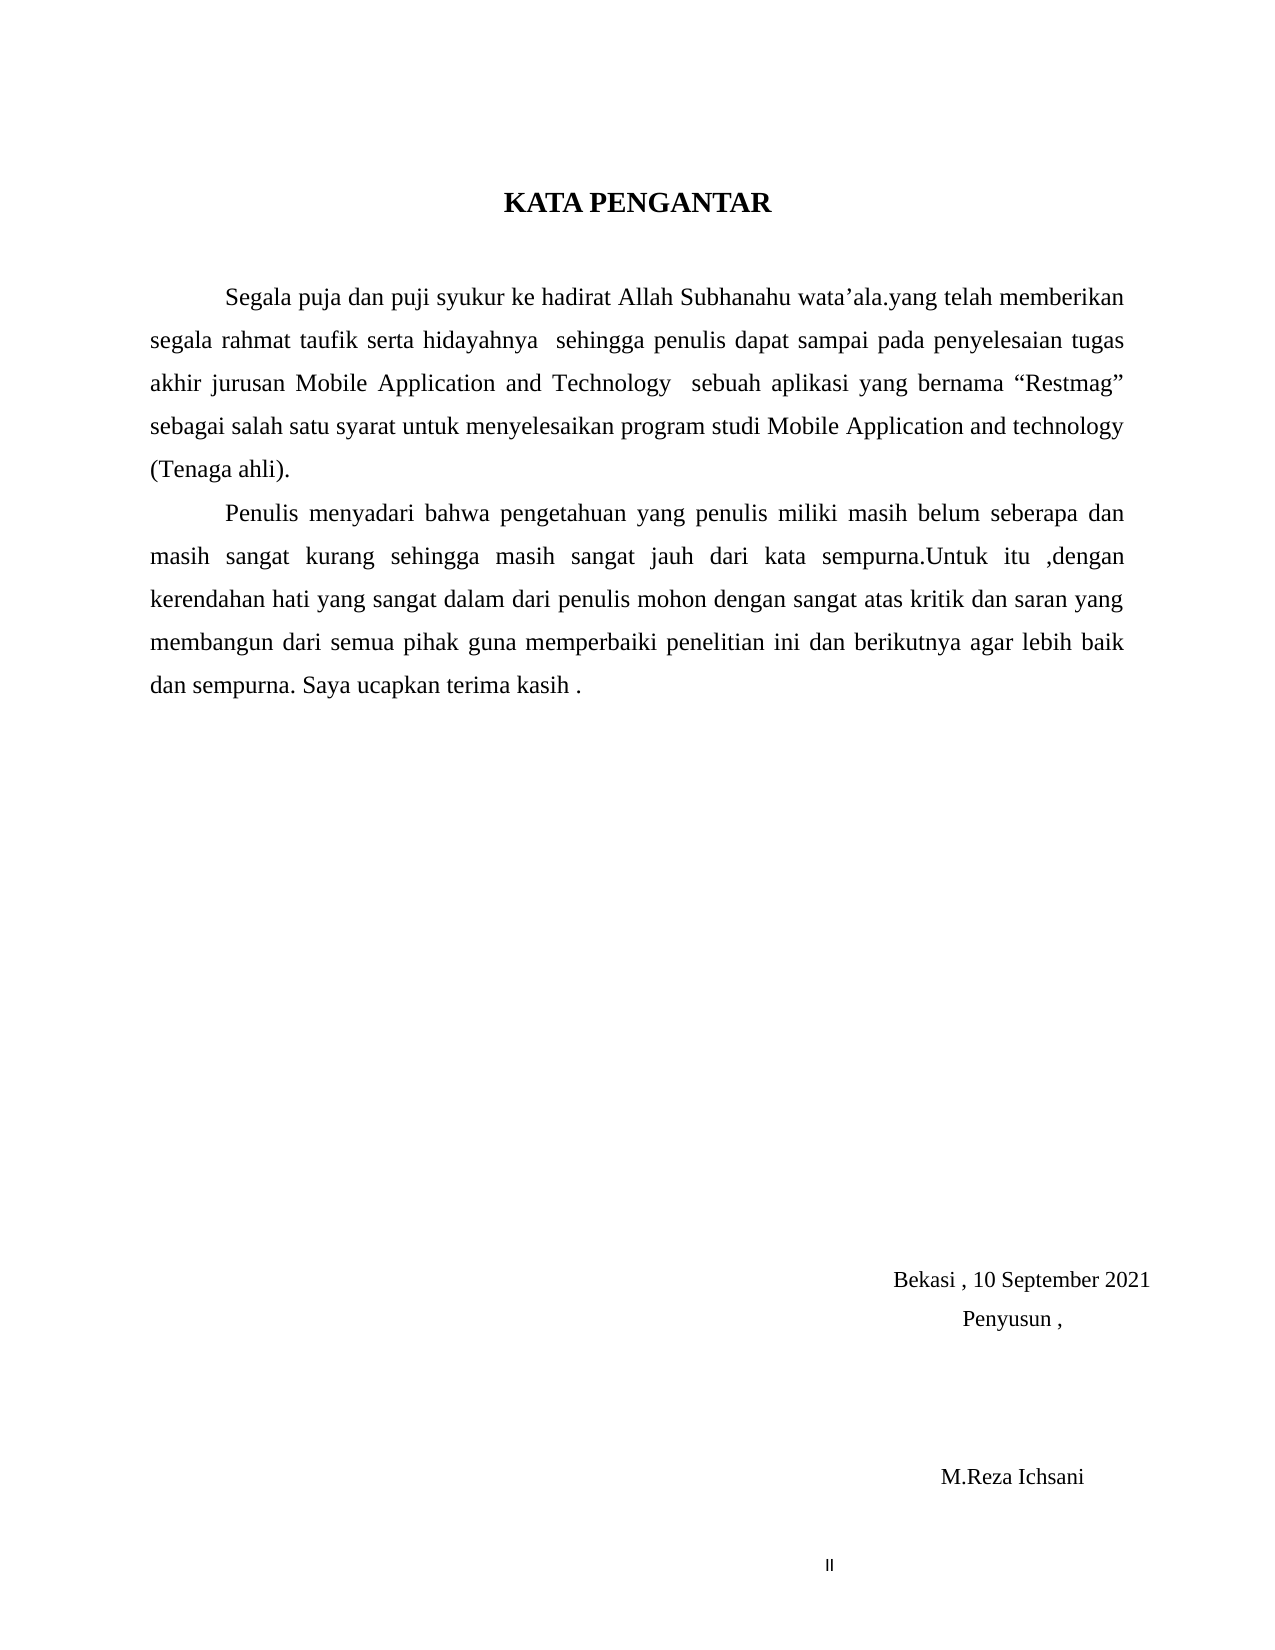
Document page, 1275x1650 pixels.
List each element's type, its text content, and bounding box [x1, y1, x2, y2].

text Penulis menyadari bahwa pengetahuan yang penulis miliki masih belum seberapa dan masih sangat kurang sehingga masih sangat jauh dari kata sempurna.Untuk itu ,dengan kerendahan hati yang sangat dalam dari penulis mohon dengan sangat atas kritik dan saran yang membangun dari semua pihak guna memperbaiki penelitian ini dan berikutnya agar lebih baik dan sempurna. Saya ucapkan terima kasih . [150, 498, 1125, 699]
text M.Reza Ichsani [900, 1463, 1125, 1490]
text Penyusun , [825, 1306, 1125, 1332]
text Bekasi , 10 September 2021 [750, 1266, 1219, 1292]
text Segala puja dan puji syukur ke hadirat Allah Subhanahu wata’ala.yang telah memberikan segala rahmat taufik serta hidayahnya sehingga penulis dapat sampai pada penyelesaian tugas akhir jurusan Mobile Application and Technology sebuah aplikasi yang bernama “Restmag” sebagai salah satu syarat untuk menyelesaikan program studi Mobile Application and technology (Tenaga ahli). [150, 282, 1125, 483]
subtitle KATA PENGANTAR [150, 185, 1125, 219]
